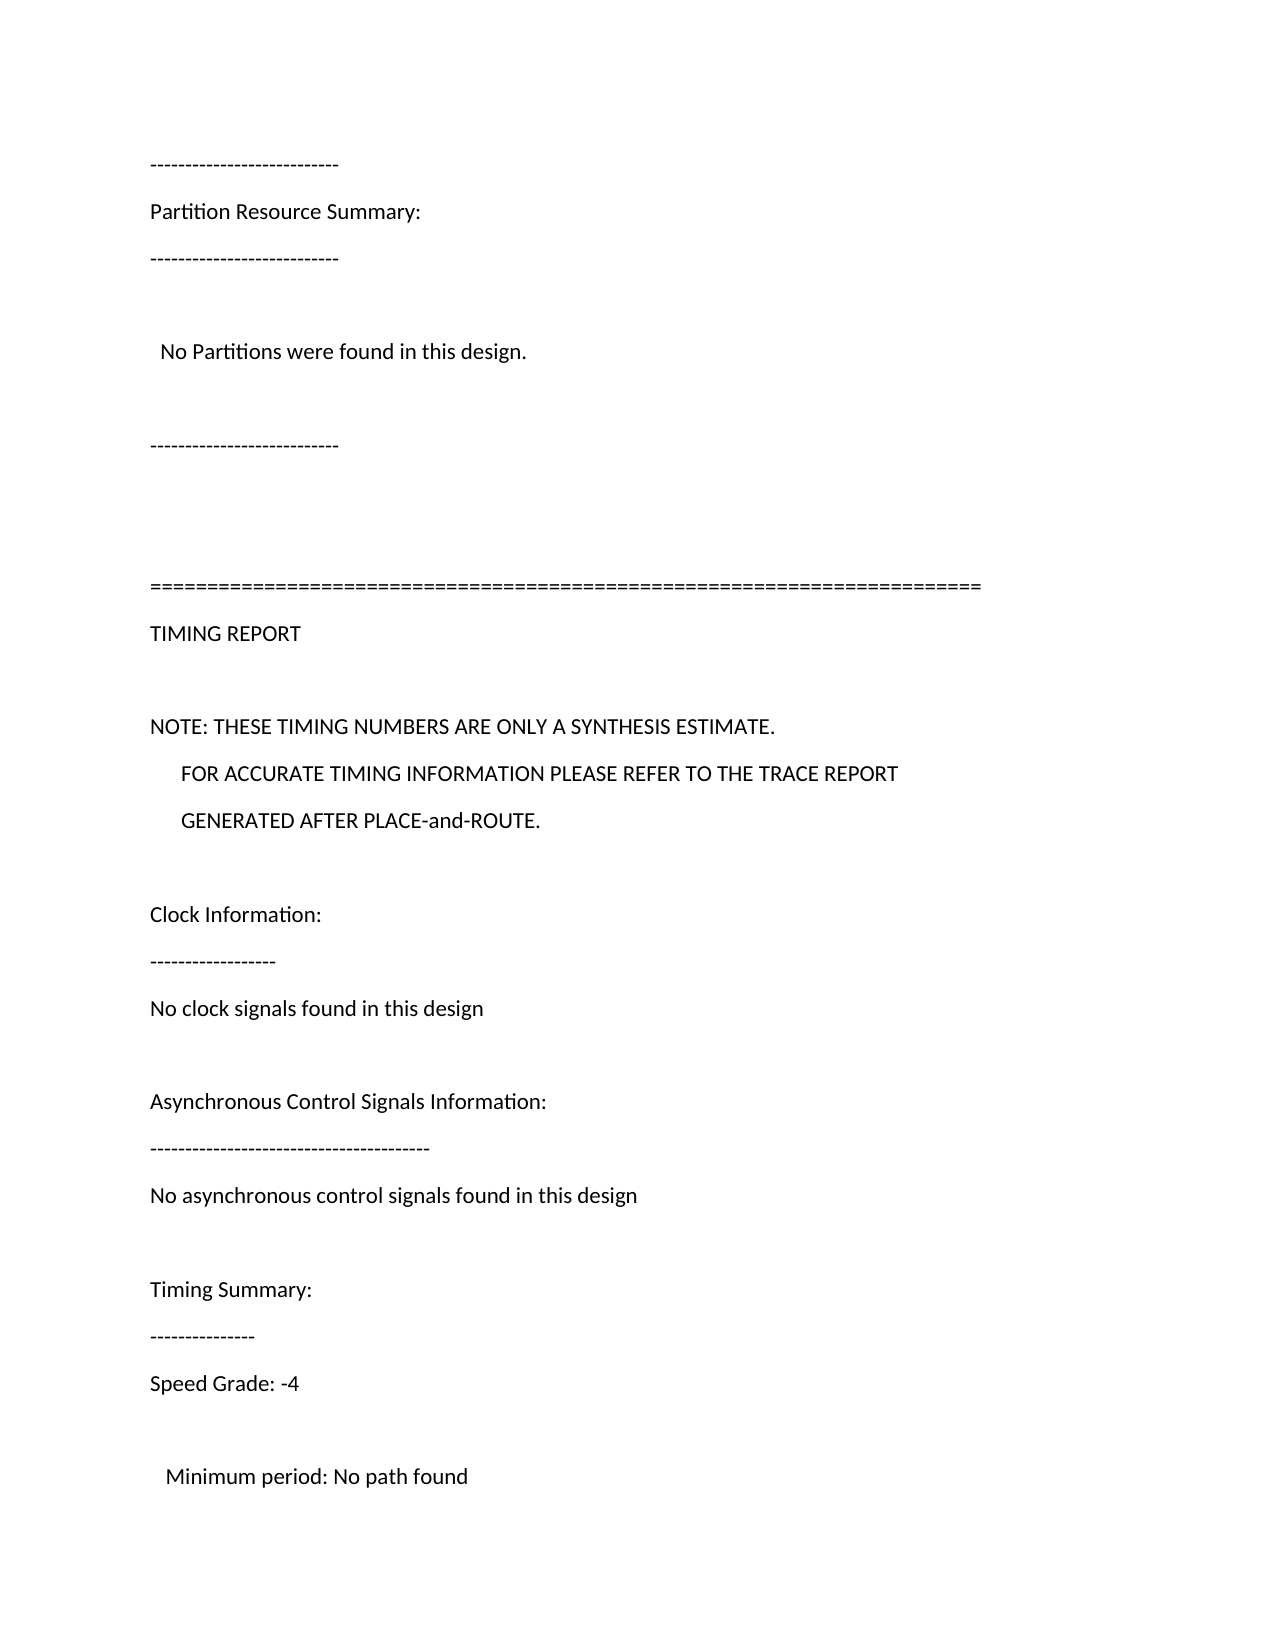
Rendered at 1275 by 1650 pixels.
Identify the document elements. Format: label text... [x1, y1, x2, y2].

text --------------- [150, 1322, 1125, 1350]
text FOR ACCURATE TIMING INFORMATION PLEASE REFER TO THE TRACE REPORT [150, 759, 1125, 787]
text Clock Information: [150, 900, 1125, 928]
text Minimum period: No path found [150, 1462, 1125, 1491]
text --------------------------- [150, 150, 1125, 178]
text ------------------ [150, 947, 1125, 975]
text Speed Grade: -4 [150, 1369, 1125, 1397]
text No clock signals found in this design [150, 994, 1125, 1022]
text ---------------------------------------- [150, 1134, 1125, 1162]
text No Partitions were found in this design. [150, 337, 1125, 366]
text Asynchronous Control Signals Information: [150, 1087, 1125, 1116]
text NOTE: THESE TIMING NUMBERS ARE ONLY A SYNTHESIS ESTIMATE. [150, 712, 1125, 741]
text --------------------------- [150, 244, 1125, 272]
text GENERATED AFTER PLACE-and-ROUTE. [150, 806, 1125, 834]
text --------------------------- [150, 431, 1125, 459]
text Timing Summary: [150, 1275, 1125, 1303]
text TIMING REPORT [150, 619, 1125, 647]
text ========================================================================= [150, 572, 1125, 600]
text No asynchronous control signals found in this design [150, 1181, 1125, 1209]
text Partition Resource Summary: [150, 197, 1125, 225]
